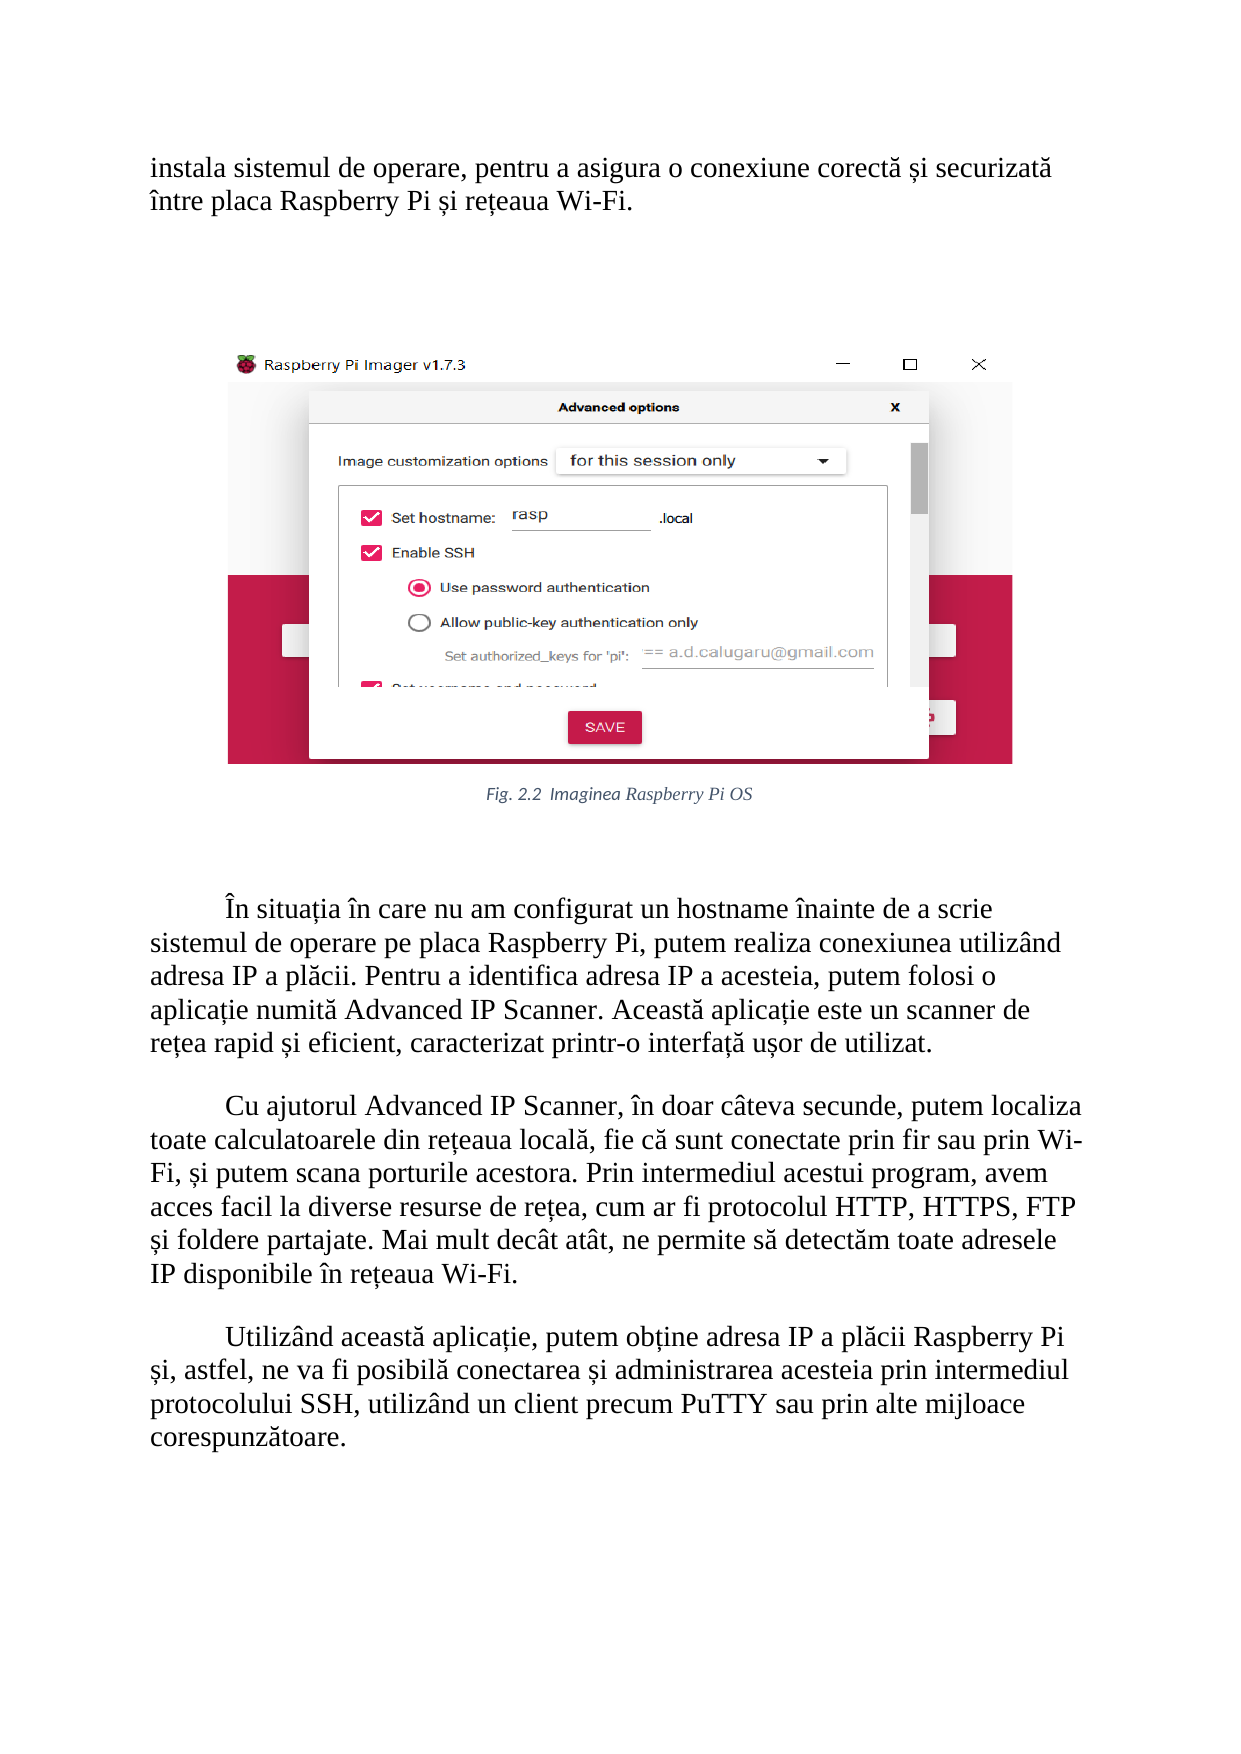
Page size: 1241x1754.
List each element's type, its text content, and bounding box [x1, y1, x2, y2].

picture [227, 351, 1013, 764]
text Fig. 2.2 Imaginea Raspberry Pi OS [150, 782, 1090, 805]
text Utilizând această aplicație, putem obține adresa IP a plăcii Raspberry Pi și, astfel, ne va fi posibilă conectarea și administrarea acesteia prin intermediul protocolului SSH, utilizând un client precum PuTTY sau prin alte mijloace corespunzătoare. [150, 1319, 1090, 1453]
text Cu ajutorul Advanced IP Scanner, în doar câteva secunde, putem localiza toate calculatoarele din rețeaua locală, fie că sunt conectate prin fir sau prin Wi-Fi, și putem scana porturile acestora. Prin intermediul acestui program, avem acces facil la diverse resurse de rețea, cum ar fi protocolul HTTP, HTTPS, FTP și foldere partajate. Mai mult decât atât, ne permite să detectăm toate adresele IP disponibile în rețeaua Wi-Fi. [150, 1088, 1090, 1289]
text În situația în care nu am configurat un hostname înainte de a scrie sistemul de operare pe placa Raspberry Pi, putem realiza conexiunea utilizând adresa IP a plăcii. Pentru a identifica adresa IP a acesteia, putem folosi o aplicație numită Advanced IP Scanner. Această aplicație este un scanner de rețea rapid și eficient, caracterizat printr-o interfață ușor de utilizat. [150, 891, 1090, 1059]
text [150, 150, 1090, 217]
